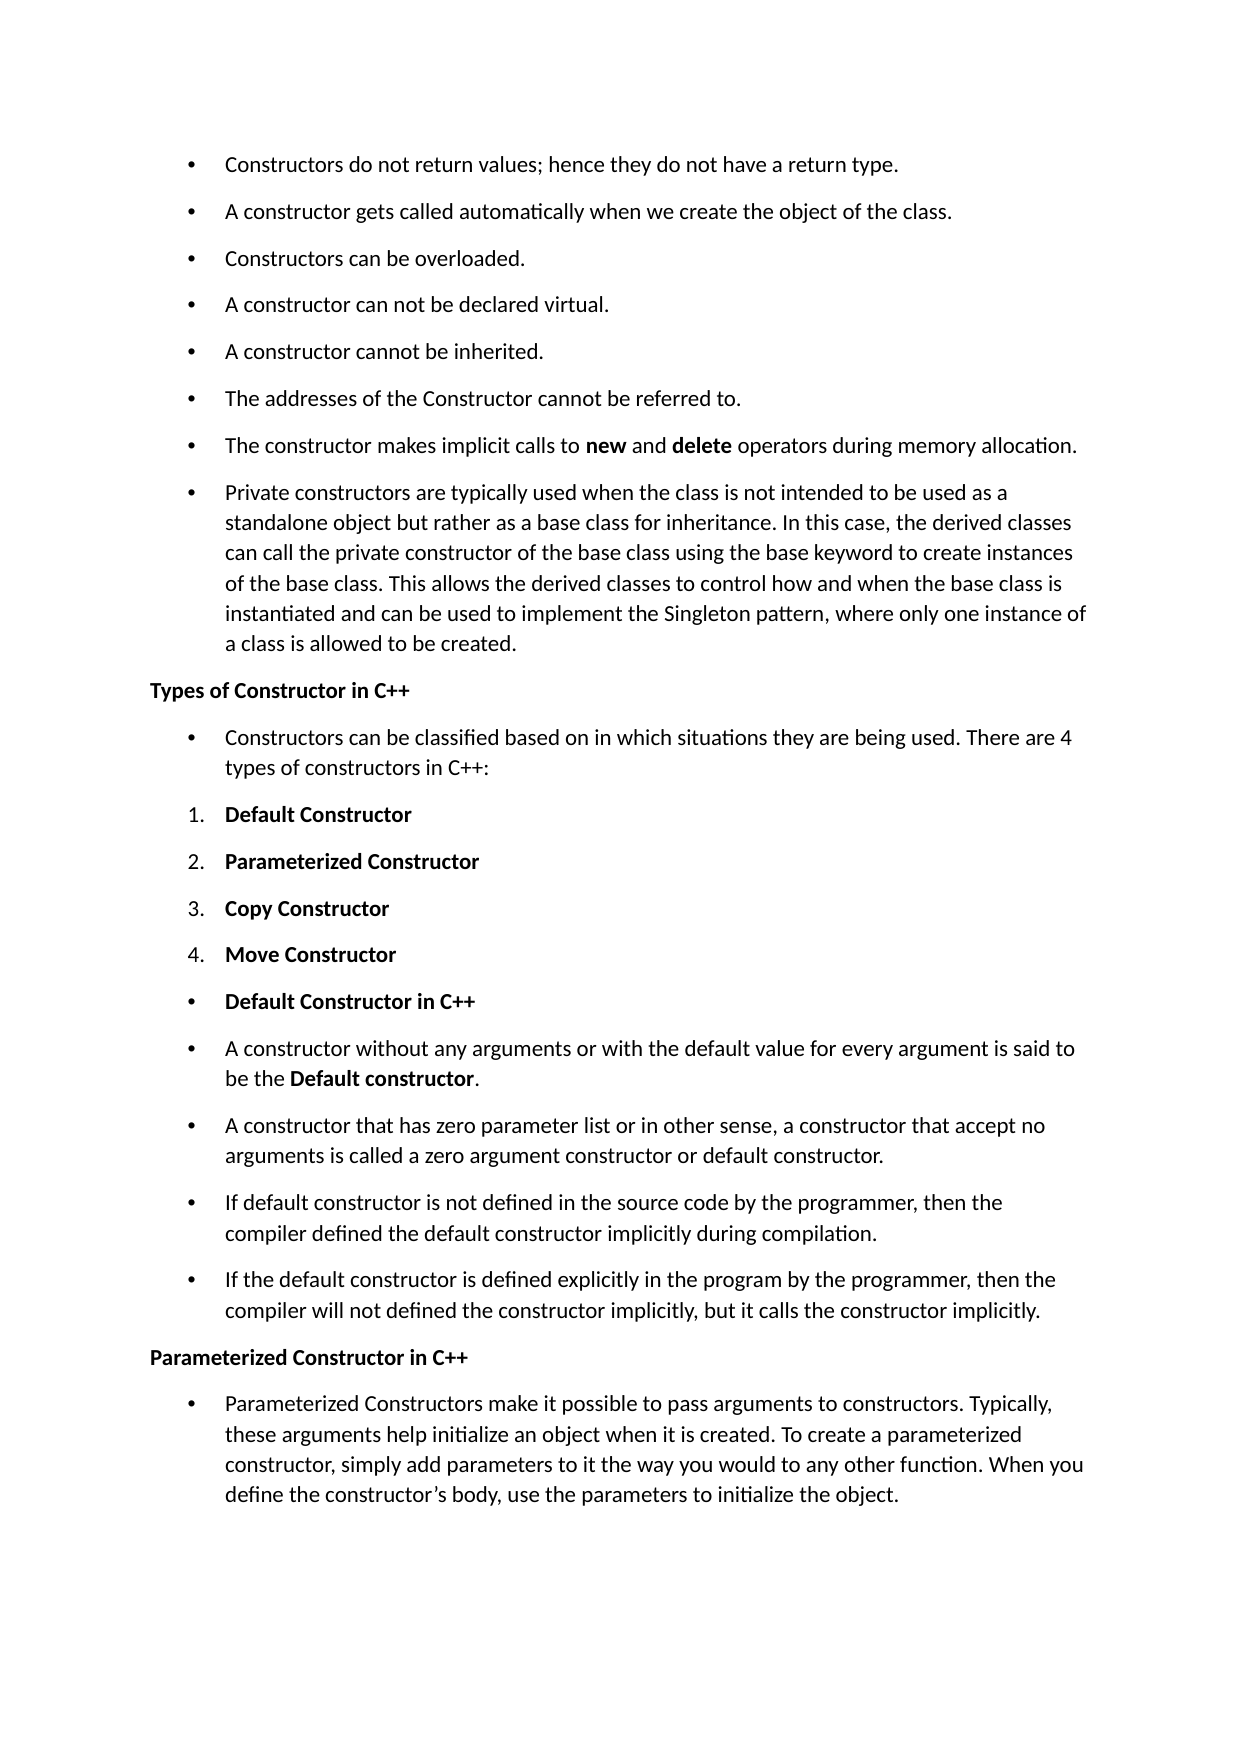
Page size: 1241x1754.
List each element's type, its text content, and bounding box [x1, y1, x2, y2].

list A constructor without any arguments or with the default value for every argument is said to be the Default constructor. [187, 1034, 1090, 1093]
list Constructors do not return values; hence they do not have a return type. [187, 150, 1090, 178]
list Parameterized Constructor [187, 847, 1090, 875]
list Default Constructor in C++ [187, 987, 1090, 1016]
list A constructor can not be declared virtual. [187, 291, 1090, 319]
list Move Constructor [187, 941, 1090, 969]
list Constructors can be overloaded. [187, 244, 1090, 272]
list Copy Constructor [187, 894, 1090, 922]
list The addresses of the Constructor cannot be referred to. [187, 384, 1090, 412]
list If the default constructor is defined explicitly in the program by the programmer, then the compiler will not defined the constructor implicitly, but it calls the constructor implicitly. [187, 1266, 1090, 1324]
text Parameterized Constructor in C++ [150, 1343, 1090, 1371]
list Default Constructor [187, 800, 1090, 828]
list A constructor gets called automatically when we create the object of the class. [187, 197, 1090, 225]
list Parameterized Constructors make it possible to pass arguments to constructors. Typically, these arguments help initialize an object when it is created. To create a parameterized constructor, simply add parameters to it the way you would to any other function. When you define the constructor’s body, use the parameters to initialize the object. [187, 1389, 1090, 1508]
list A constructor cannot be inherited. [187, 337, 1090, 366]
list If default constructor is not defined in the source code by the programmer, then the compiler defined the default constructor implicitly during compilation. [187, 1188, 1090, 1247]
text Types of Constructor in C++ [150, 676, 1090, 704]
list A constructor that has zero parameter list or in other sense, a constructor that accept no arguments is called a zero argument constructor or default constructor. [187, 1111, 1090, 1170]
list Private constructors are typically used when the class is not intended to be used as a standalone object but rather as a base class for inheritance. In this case, the derived classes can call the private constructor of the base class using the base keyword to create instances of the base class. This allows the derived classes to control how and when the base class is instantiated and can be used to implement the Singleton pattern, where only one instance of a class is allowed to be created. [187, 478, 1090, 657]
list Constructors can be classified based on in which situations they are being used. There are 4 types of constructors in C++: [187, 723, 1090, 781]
list The constructor makes implicit calls to new and delete operators during memory allocation. [187, 431, 1090, 459]
